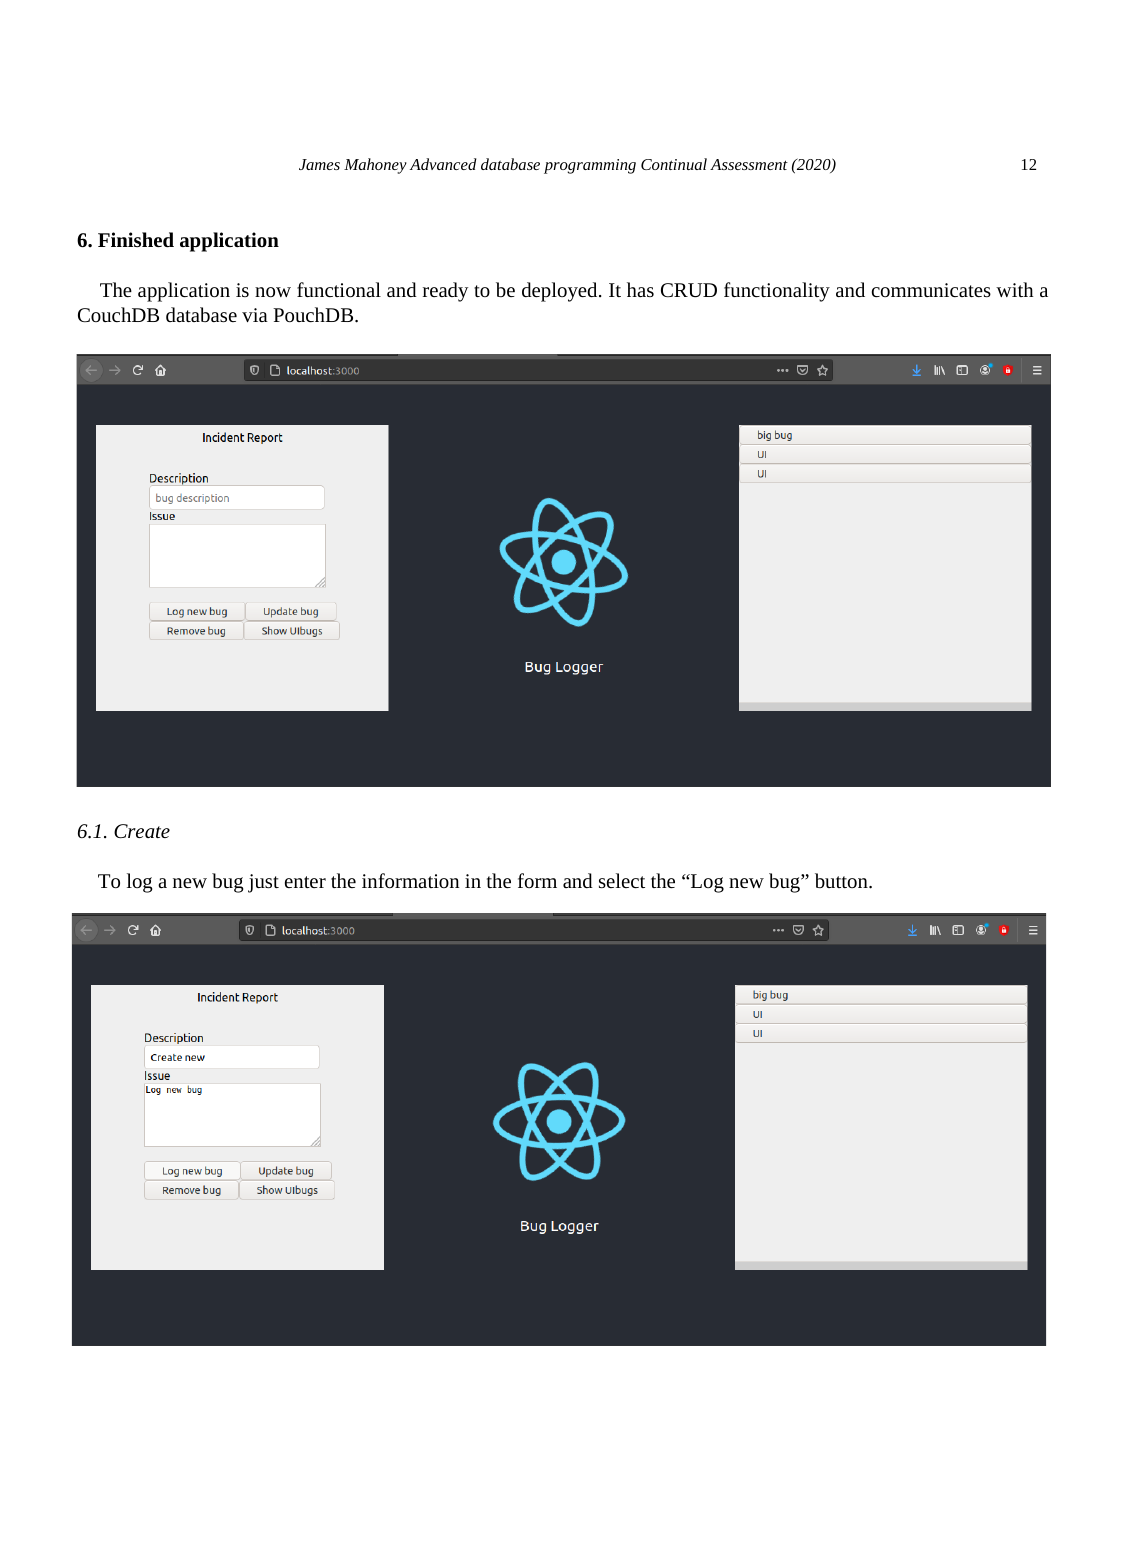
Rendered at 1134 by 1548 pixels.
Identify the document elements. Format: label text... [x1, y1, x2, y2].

text The application is now functional and ready to be deployed. It has CRUD functionality and communicates with a CouchDB database via PouchDB. [77, 278, 1051, 328]
text Create [77, 818, 1051, 843]
picture [76, 354, 1051, 787]
text Finished application [77, 228, 1051, 253]
picture [71, 913, 1047, 1346]
text To log a new bug just enter the information in the form and select the “Log new bug” button. [77, 868, 1051, 893]
